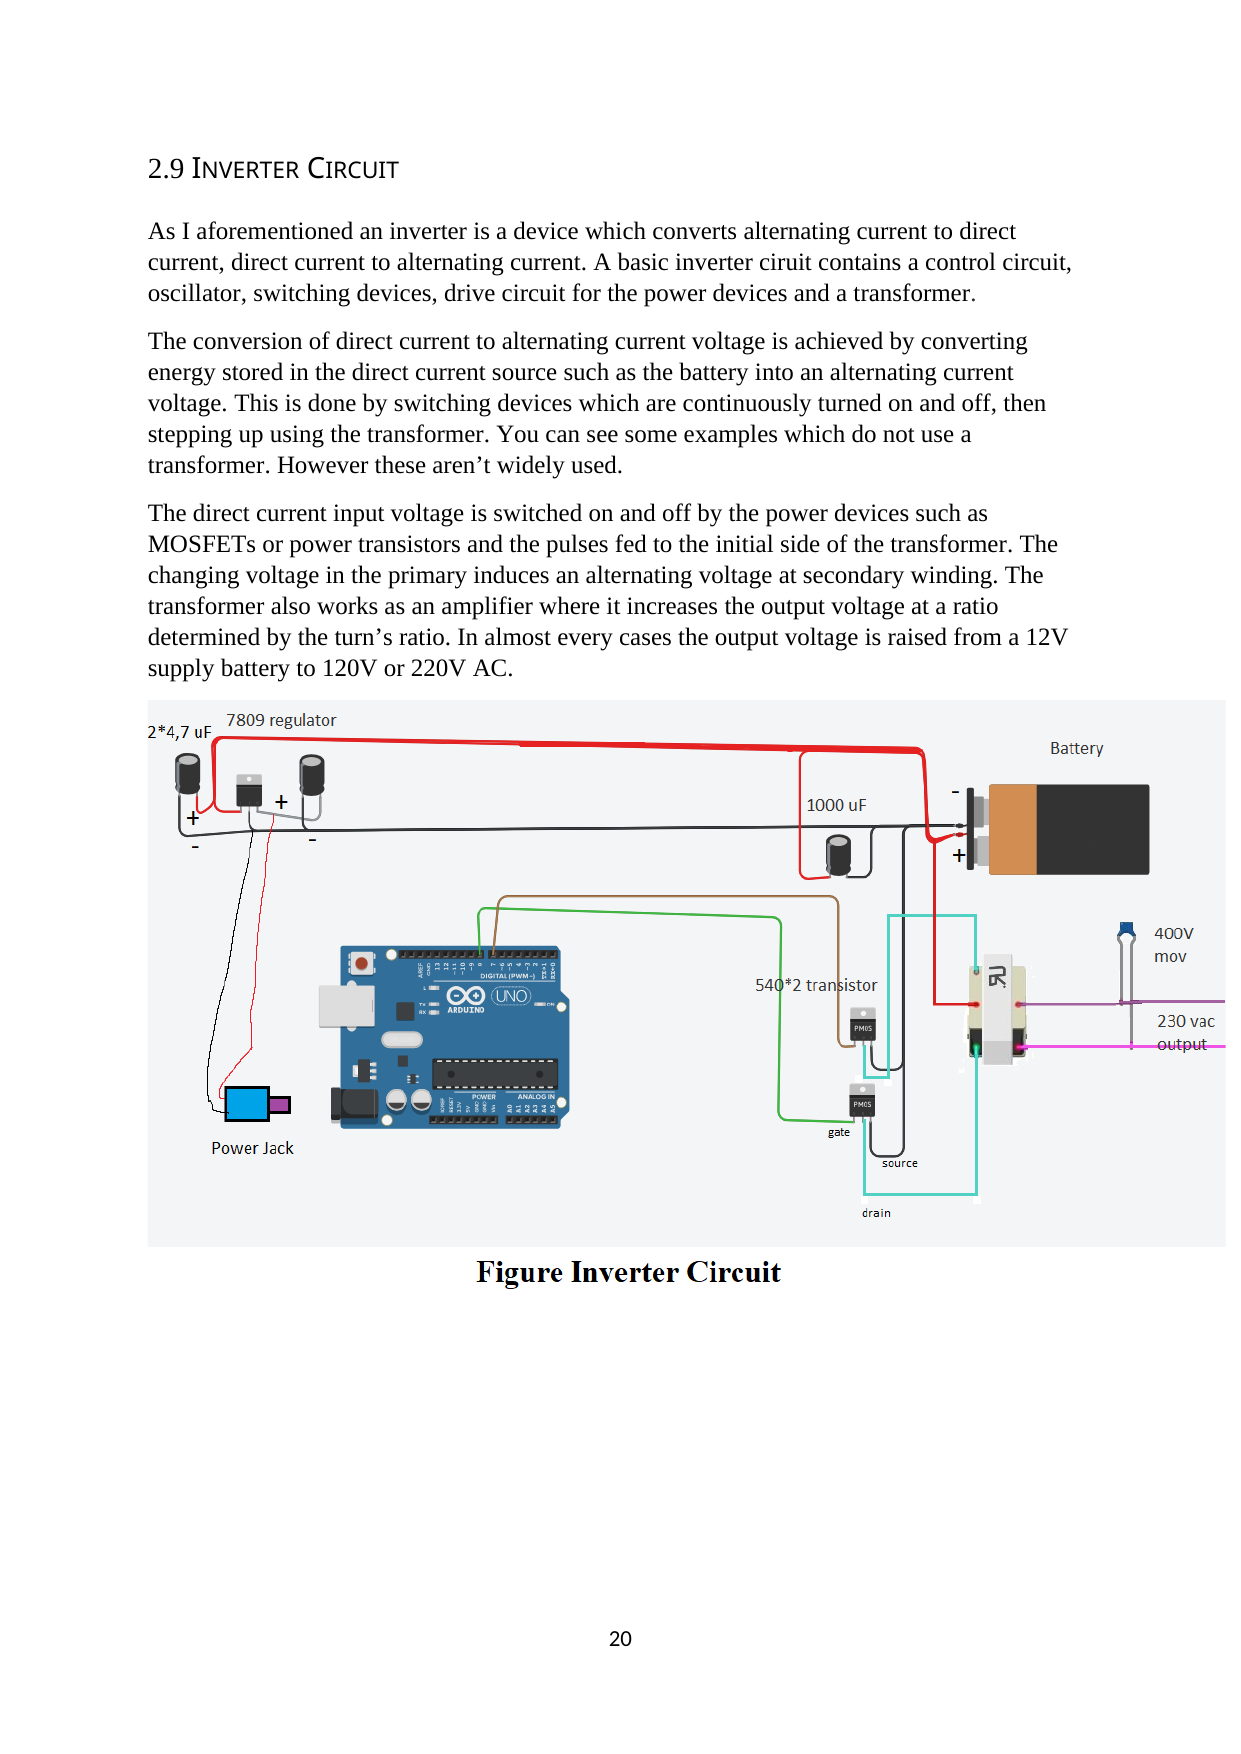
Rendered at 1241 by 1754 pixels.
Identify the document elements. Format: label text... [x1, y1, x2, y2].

text As I aforementioned an inverter is a device which converts alternating current to direct current, direct current to alternating current. A basic inverter ciruit contains a control circuit, oscillator, switching devices, drive circuit for the power devices and a transformer. [148, 216, 1093, 307]
text The conversion of direct current to alternating current voltage is achieved by converting energy stored in the direct current source such as the battery into an alternating current voltage. This is done by switching devices which are continuously turned on and off, then stepping up using the transformer. You can see some examples which do not use a transformer. However these aren’t widely used. [148, 326, 1093, 479]
picture [147, 700, 1226, 1312]
list INVERTER CIRCUIT [148, 148, 1093, 187]
text The direct current input voltage is switched on and off by the power devices such as MOSFETs or power transistors and the pulses fed to the initial side of the transformer. The changing voltage in the primary induces an alternating voltage at secondary winding. The transformer also works as an amplifier where it increases the output voltage at a ratio determined by the turn’s ratio. In almost every cases the output voltage is raised from a 12V supply battery to 120V or 220V AC. [148, 498, 1093, 682]
